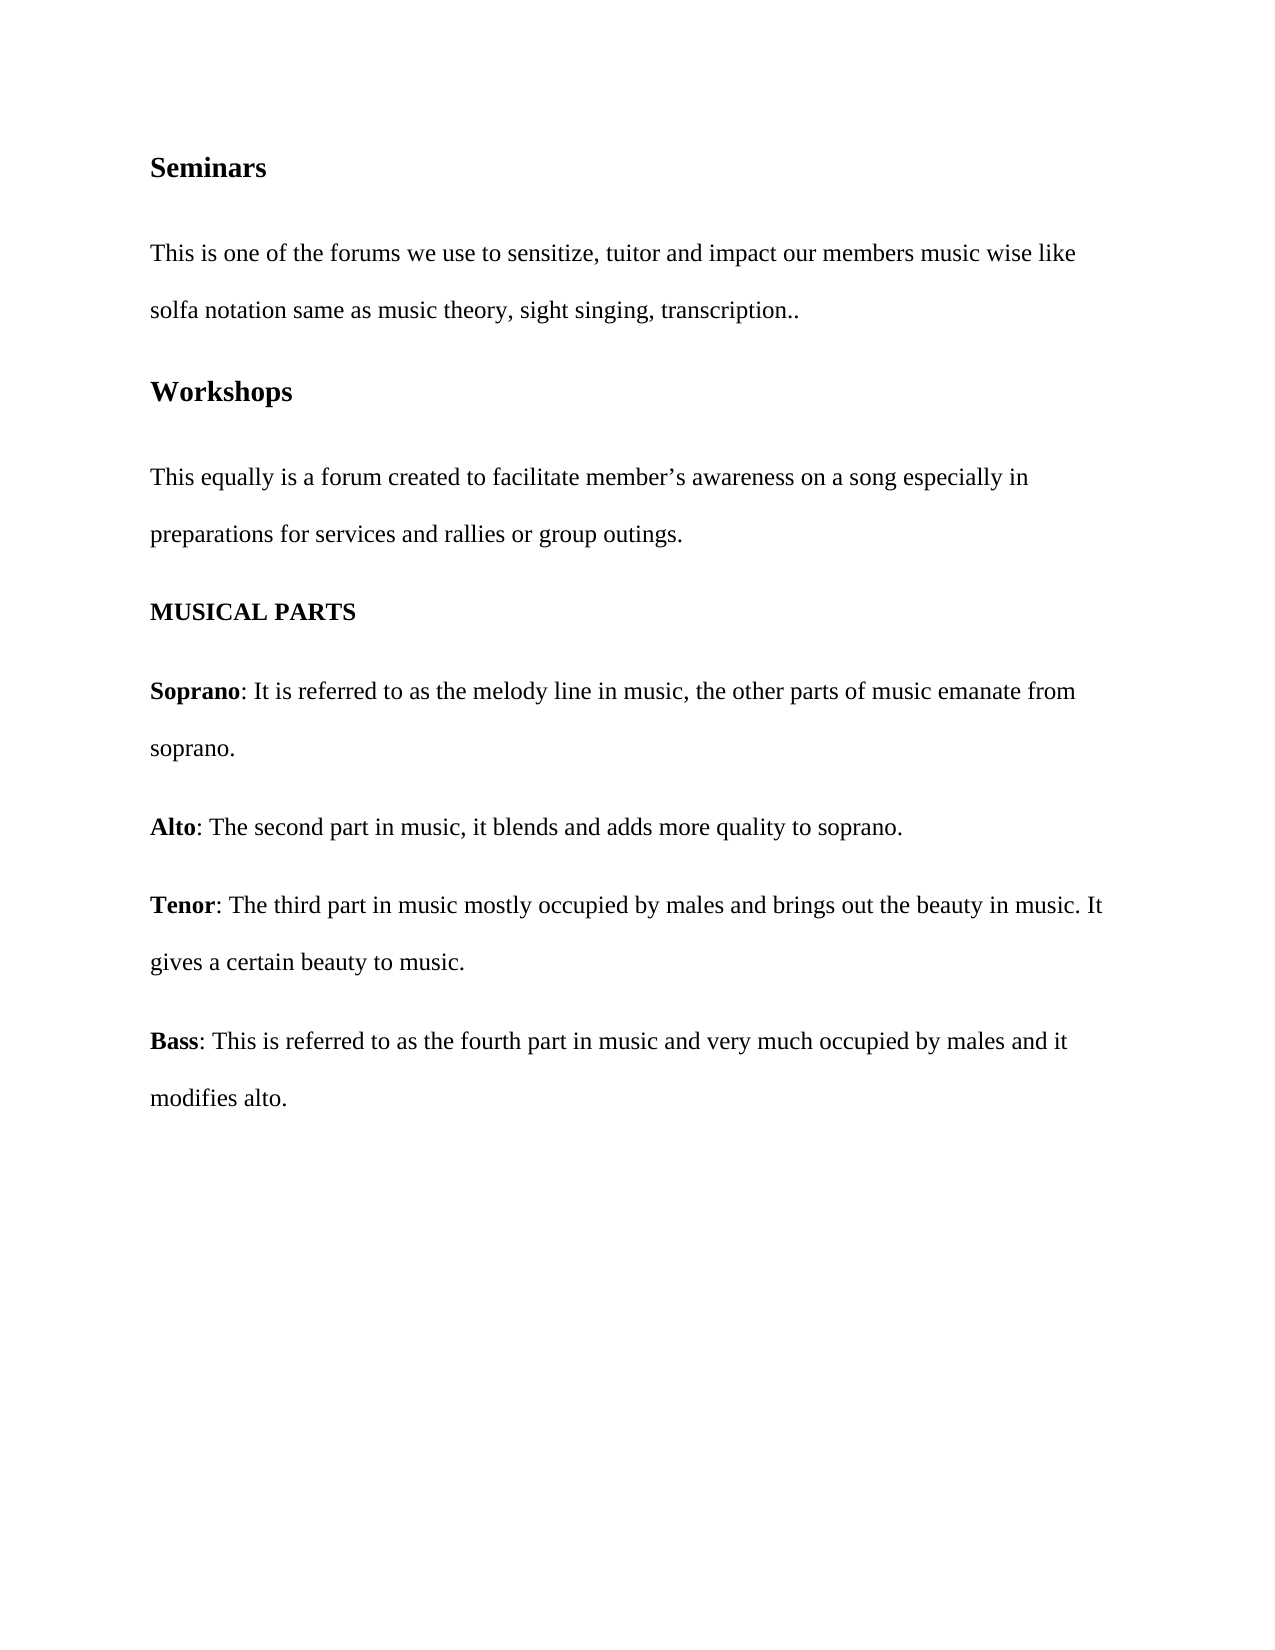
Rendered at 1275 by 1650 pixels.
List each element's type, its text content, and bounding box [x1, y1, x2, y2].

text Alto: The second part in music, it blends and adds more quality to soprano. [150, 812, 1125, 840]
text This is one of the forums we use to sensitize, tuitor and impact our members music wise like solfa notation same as music theory, sight singing, transcription.. [150, 238, 1125, 324]
text This equally is a forum created to facilitate member’s awareness on a song especially in preparations for services and rallies or group outings. [150, 462, 1125, 548]
text Tenor: The third part in music mostly occupied by males and brings out the beauty in music. It gives a certain beauty to music. [150, 890, 1125, 976]
text Workshops [150, 374, 1125, 407]
text Seminars [150, 150, 1125, 183]
text MUSICAL PARTS [150, 597, 1125, 626]
text Soprano: It is referred to as the melody line in music, the other parts of music emanate from soprano. [150, 676, 1125, 762]
text Bass: This is referred to as the fourth part in music and very much occupied by males and it modifies alto. [150, 1026, 1125, 1112]
